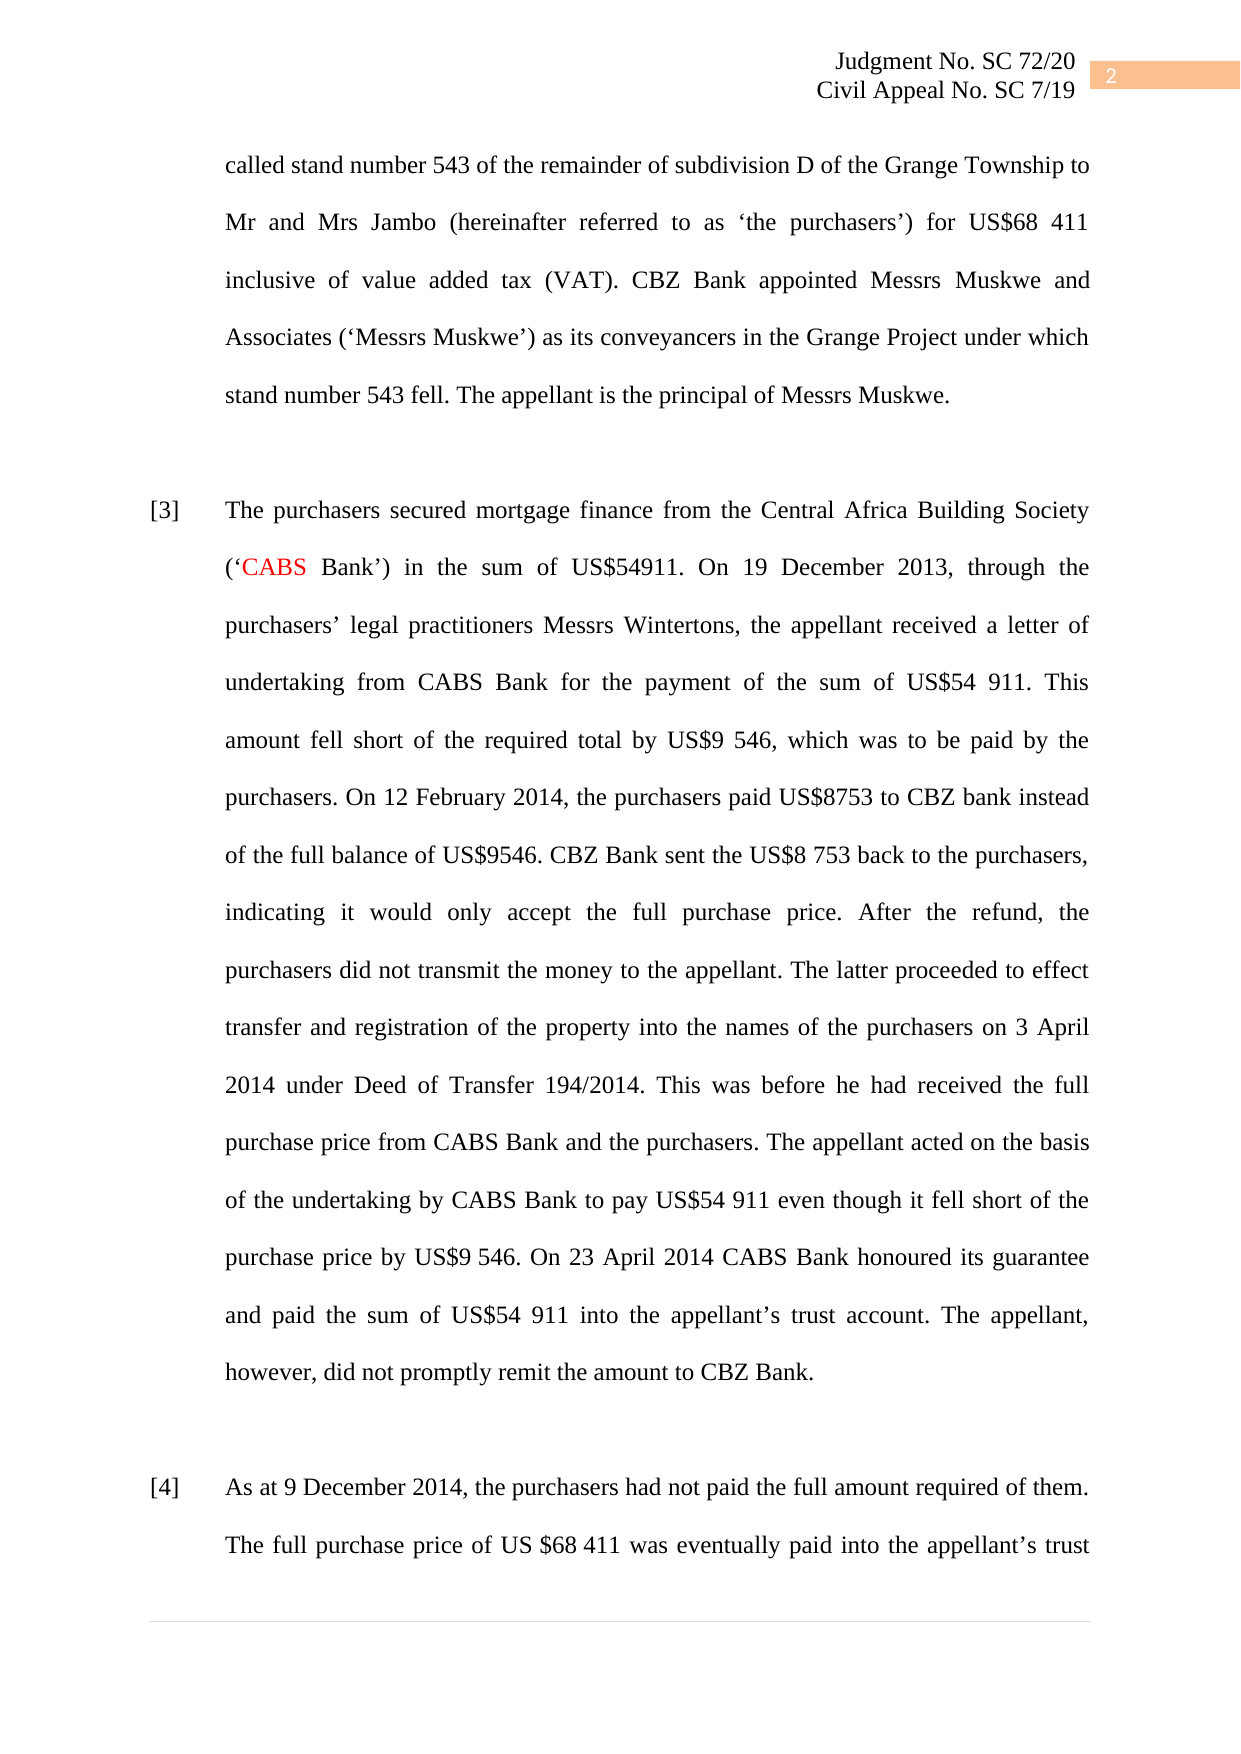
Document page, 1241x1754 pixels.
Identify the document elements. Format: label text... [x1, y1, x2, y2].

text [3] The purchasers secured mortgage finance from the Central Africa Building Society (‘CABS Bank’) in the sum of US$54911. On 19 December 2013, through the purchasers’ legal practitioners Messrs Wintertons, the appellant received a letter of undertaking from CABS Bank for the payment of the sum of US$54 911. This amount fell short of the required total by US$9 546, which was to be paid by the purchasers. On 12 February 2014, the purchasers paid US$8753 to CBZ bank instead of the full balance of US$9546. CBZ Bank sent the US$8 753 back to the purchasers, indicating it would only accept the full purchase price. After the refund, the purchasers did not transmit the money to the appellant. The latter proceeded to effect transfer and registration of the property into the names of the purchasers on 3 April 2014 under Deed of Transfer 194/2014. This was before he had received the full purchase price from CABS Bank and the purchasers. The appellant acted on the basis of the undertaking by CABS Bank to pay US$54 911 even though it fell short of the purchase price by US$9 546. On 23 April 2014 CABS Bank honoured its guarantee and paid the sum of US$54 911 into the appellant’s trust account. The appellant, however, did not promptly remit the amount to CBZ Bank. [150, 495, 1090, 1386]
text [150, 150, 1090, 409]
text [150, 1472, 1090, 1559]
